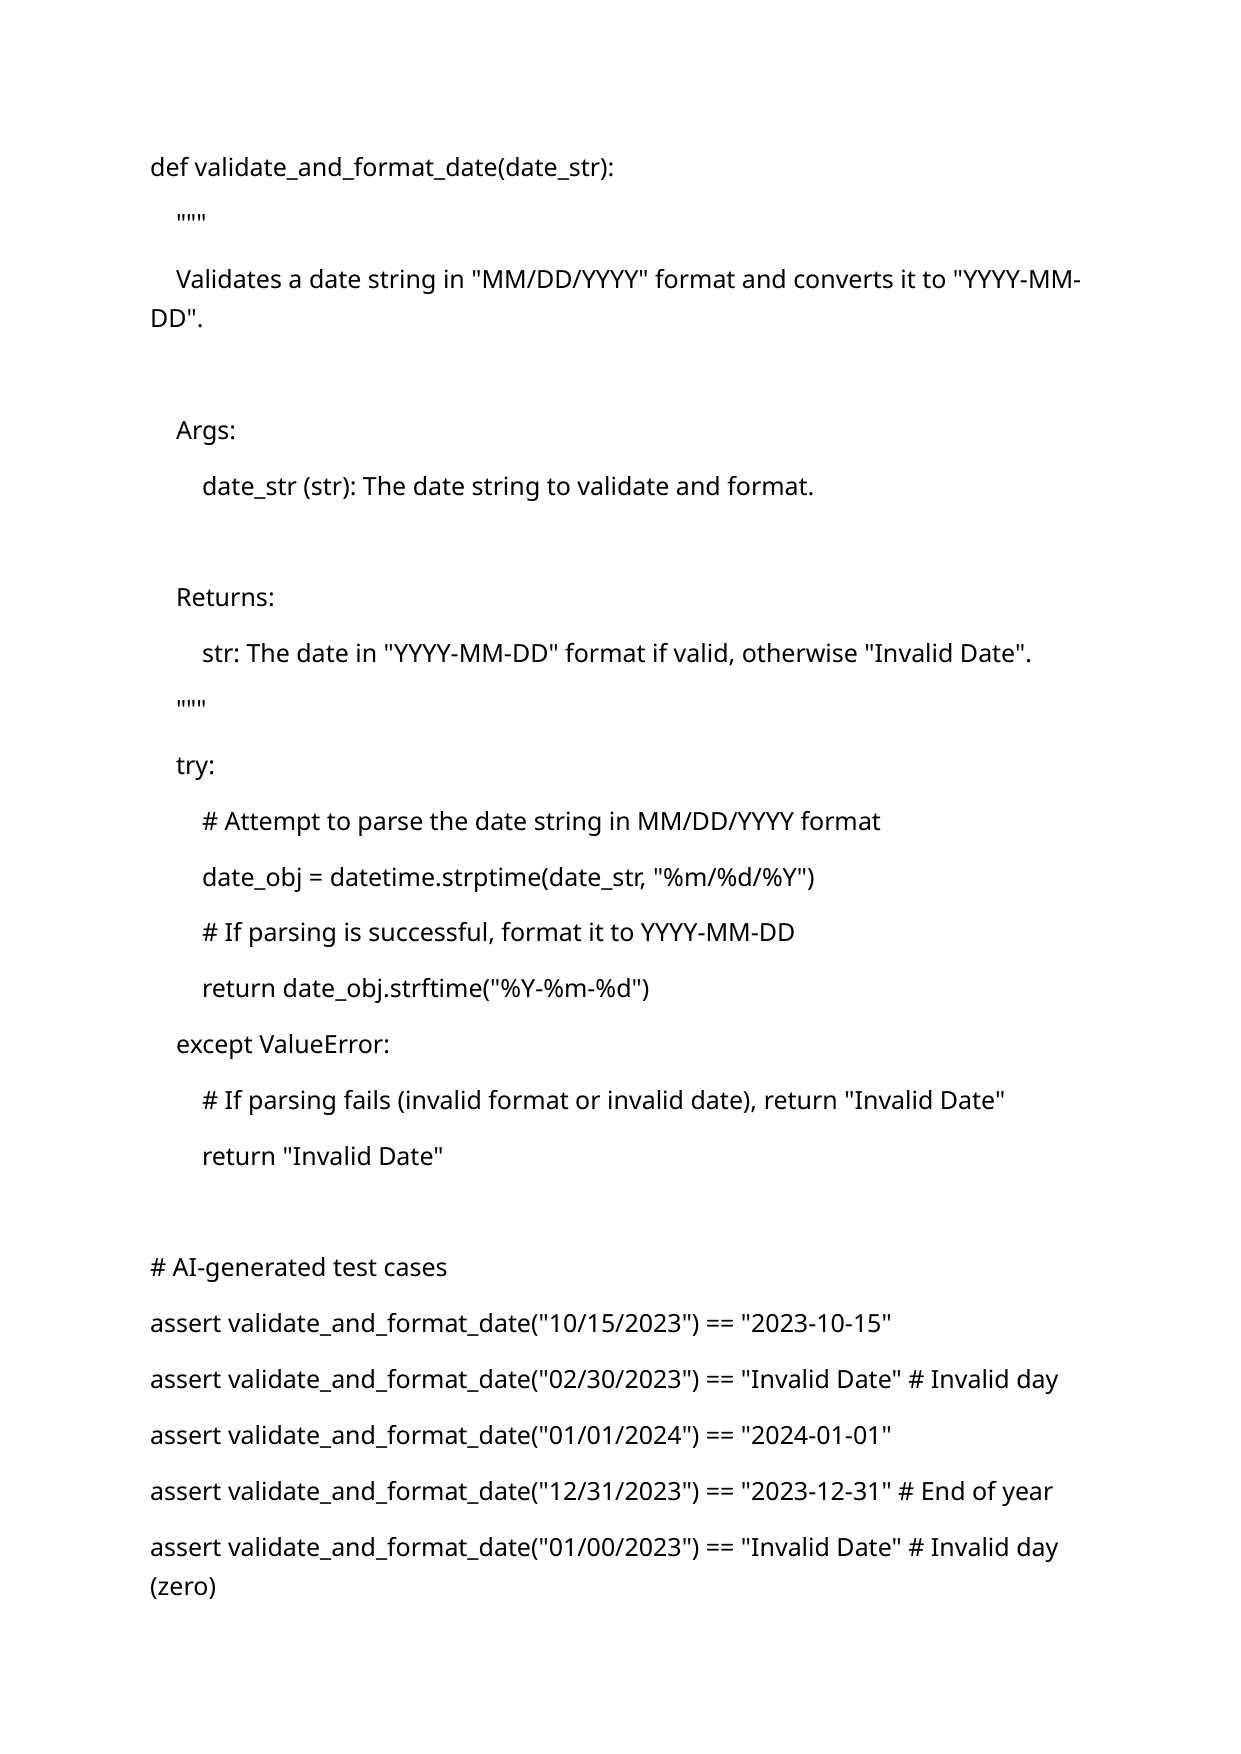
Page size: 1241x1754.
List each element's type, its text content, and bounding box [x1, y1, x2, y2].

text Returns: [150, 580, 1090, 614]
text """ [150, 206, 1090, 240]
text Validates a date string in "MM/DD/YYYY" format and converts it to "YYYY-MM-DD". [150, 262, 1090, 335]
text """ [150, 692, 1090, 726]
text try: [150, 747, 1090, 782]
text # Attempt to parse the date string in MM/DD/YYYY format [150, 803, 1090, 837]
text date_str (str): The date string to validate and format. [150, 468, 1090, 502]
text except ValueError: [150, 1027, 1090, 1061]
text date_obj = datetime.strptime(date_str, "%m/%d/%Y") [150, 859, 1090, 893]
text assert validate_and_format_date("12/31/2023") == "2023-12-31" # End of year [150, 1473, 1090, 1507]
text # AI-generated test cases [150, 1250, 1090, 1284]
text # If parsing is successful, format it to YYYY-MM-DD [150, 915, 1090, 949]
text assert validate_and_format_date("01/01/2024") == "2024-01-01" [150, 1417, 1090, 1452]
text assert validate_and_format_date("02/30/2023") == "Invalid Date" # Invalid day [150, 1362, 1090, 1396]
text assert validate_and_format_date("10/15/2023") == "2023-10-15" [150, 1306, 1090, 1340]
text return "Invalid Date" [150, 1138, 1090, 1172]
text str: The date in "YYYY-MM-DD" format if valid, otherwise "Invalid Date". [150, 636, 1090, 670]
text def validate_and_format_date(date_str): [150, 150, 1090, 184]
text # If parsing fails (invalid format or invalid date), return "Invalid Date" [150, 1082, 1090, 1117]
text return date_obj.strftime("%Y-%m-%d") [150, 971, 1090, 1005]
text Args: [150, 412, 1090, 447]
text assert validate_and_format_date("01/00/2023") == "Invalid Date" # Invalid day (zero) [150, 1529, 1090, 1602]
